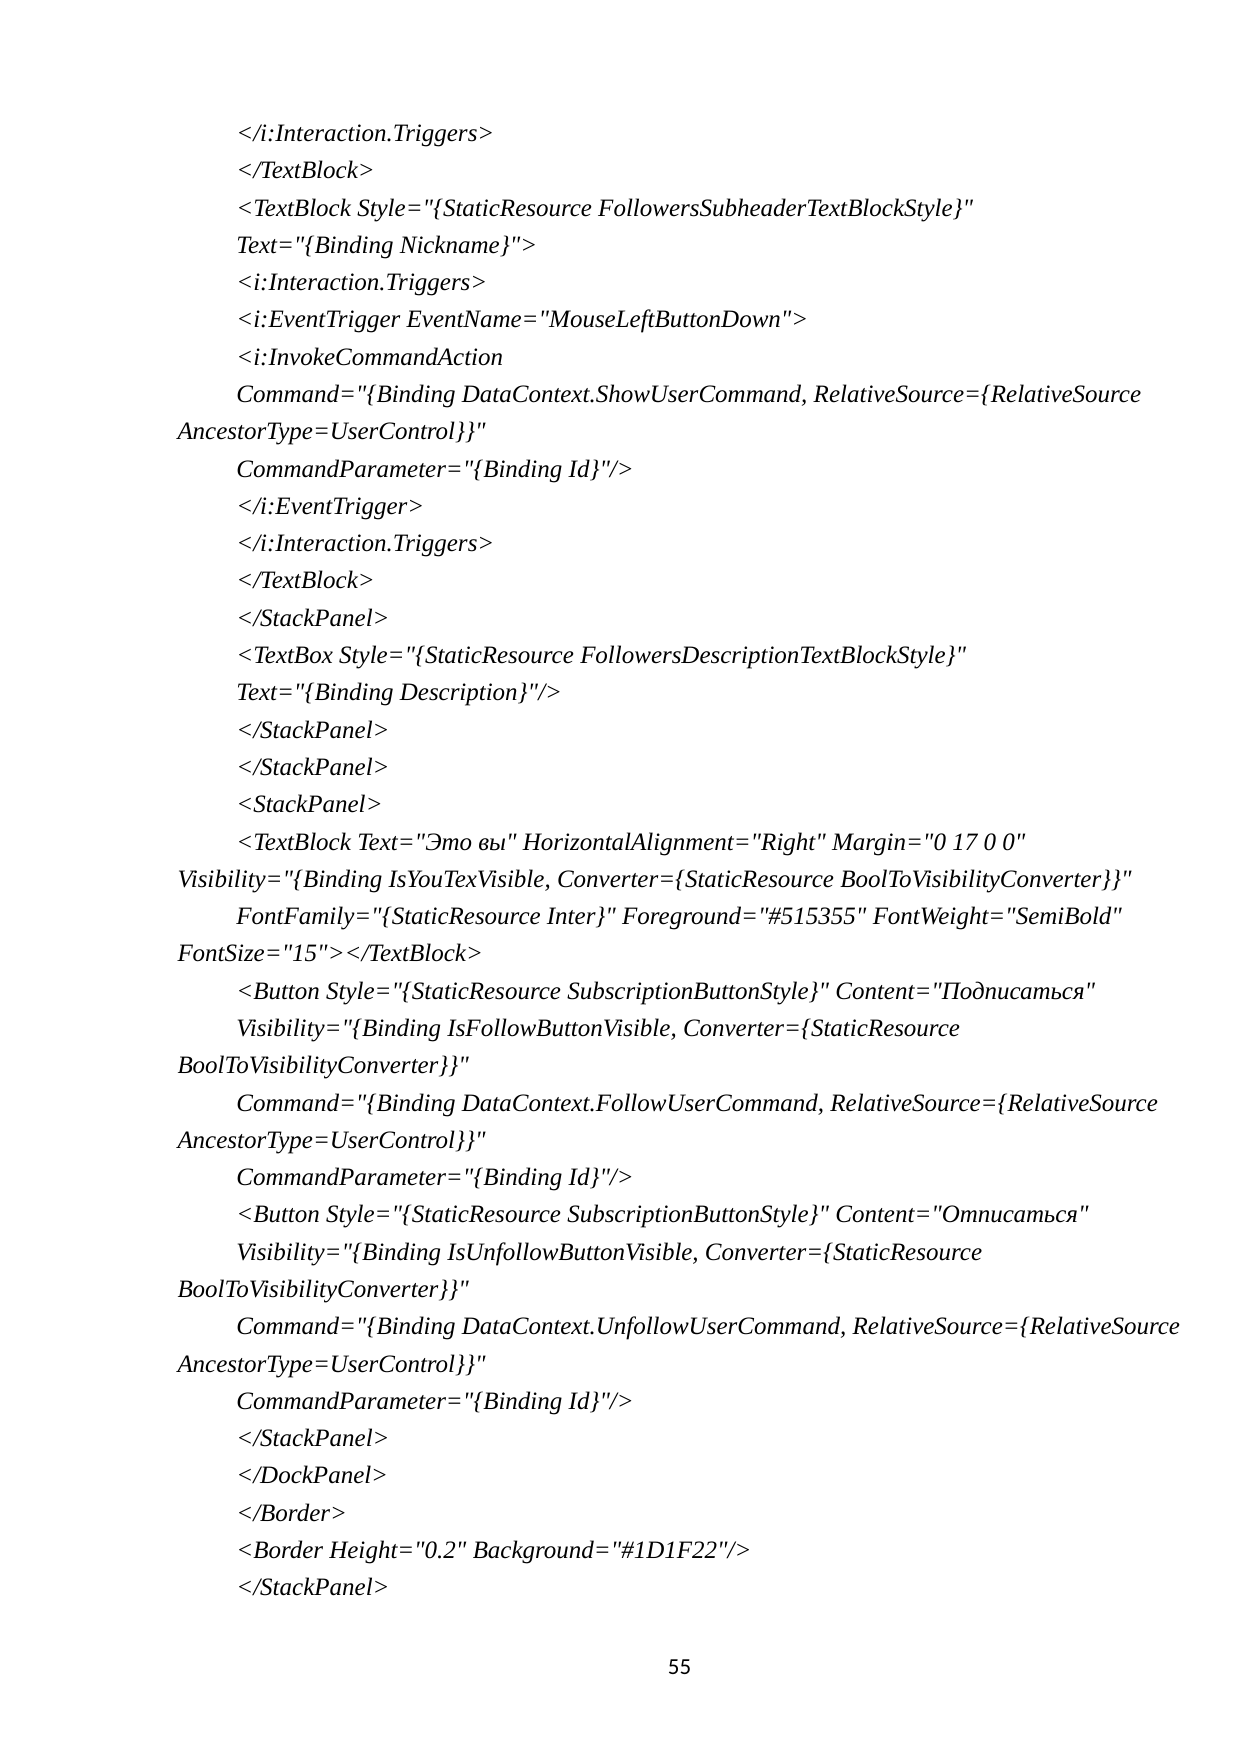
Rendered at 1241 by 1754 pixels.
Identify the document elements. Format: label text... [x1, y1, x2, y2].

text <TextBlock Style="{StaticResource FollowersSubheaderTextBlockStyle}" [177, 193, 1181, 221]
text </StackPanel> [177, 1572, 1181, 1601]
text Command="{Binding DataContext.FollowUserCommand, RelativeSource={RelativeSource AncestorType=UserControl}}" [177, 1088, 1181, 1154]
text </TextBlock> [177, 155, 1181, 184]
text Command="{Binding DataContext.UnfollowUserCommand, RelativeSource={RelativeSource AncestorType=UserControl}}" [177, 1311, 1181, 1377]
text <i:Interaction.Triggers> [177, 267, 1181, 296]
text <StackPanel> [177, 789, 1181, 818]
text </DockPanel> [177, 1461, 1181, 1489]
text FontFamily="{StaticResource Inter}" Foreground="#515355" FontWeight="SemiBold" FontSize="15"></TextBlock> [177, 901, 1181, 967]
text </Border> [177, 1498, 1181, 1527]
text </StackPanel> [177, 715, 1181, 743]
text Visibility="{Binding IsFollowButtonVisible, Converter={StaticResource BoolToVisibilityConverter}}" [177, 1013, 1181, 1079]
text </i:Interaction.Triggers> [177, 118, 1181, 147]
text CommandParameter="{Binding Id}"/> [177, 1386, 1181, 1415]
text </i:EventTrigger> [177, 491, 1181, 520]
text </StackPanel> [177, 752, 1181, 781]
text </StackPanel> [177, 603, 1181, 632]
text <Button Style="{StaticResource SubscriptionButtonStyle}" Content="Отписаться" [177, 1199, 1181, 1228]
text <TextBlock Text="Это вы" HorizontalAlignment="Right" Margin="0 17 0 0" Visibility="{Binding IsYouTexVisible, Converter={StaticResource BoolToVisibilityConverter}}" [177, 827, 1181, 893]
text </TextBlock> [177, 566, 1181, 594]
text <TextBox Style="{StaticResource FollowersDescriptionTextBlockStyle}" [177, 640, 1181, 669]
text CommandParameter="{Binding Id}"/> [177, 454, 1181, 482]
text Text="{Binding Nickname}"> [177, 230, 1181, 259]
text Visibility="{Binding IsUnfollowButtonVisible, Converter={StaticResource BoolToVisibilityConverter}}" [177, 1237, 1181, 1303]
text </i:Interaction.Triggers> [177, 528, 1181, 557]
text </StackPanel> [177, 1423, 1181, 1452]
text <i:EventTrigger EventName="MouseLeftButtonDown"> [177, 304, 1181, 333]
text <Button Style="{StaticResource SubscriptionButtonStyle}" Content="Подписаться" [177, 976, 1181, 1004]
text Command="{Binding DataContext.ShowUserCommand, RelativeSource={RelativeSource AncestorType=UserControl}}" [177, 379, 1181, 445]
text CommandParameter="{Binding Id}"/> [177, 1162, 1181, 1191]
text Text="{Binding Description}"/> [177, 677, 1181, 706]
text <Border Height="0.2" Background="#1D1F22"/> [177, 1535, 1181, 1564]
text <i:InvokeCommandAction [177, 342, 1181, 371]
